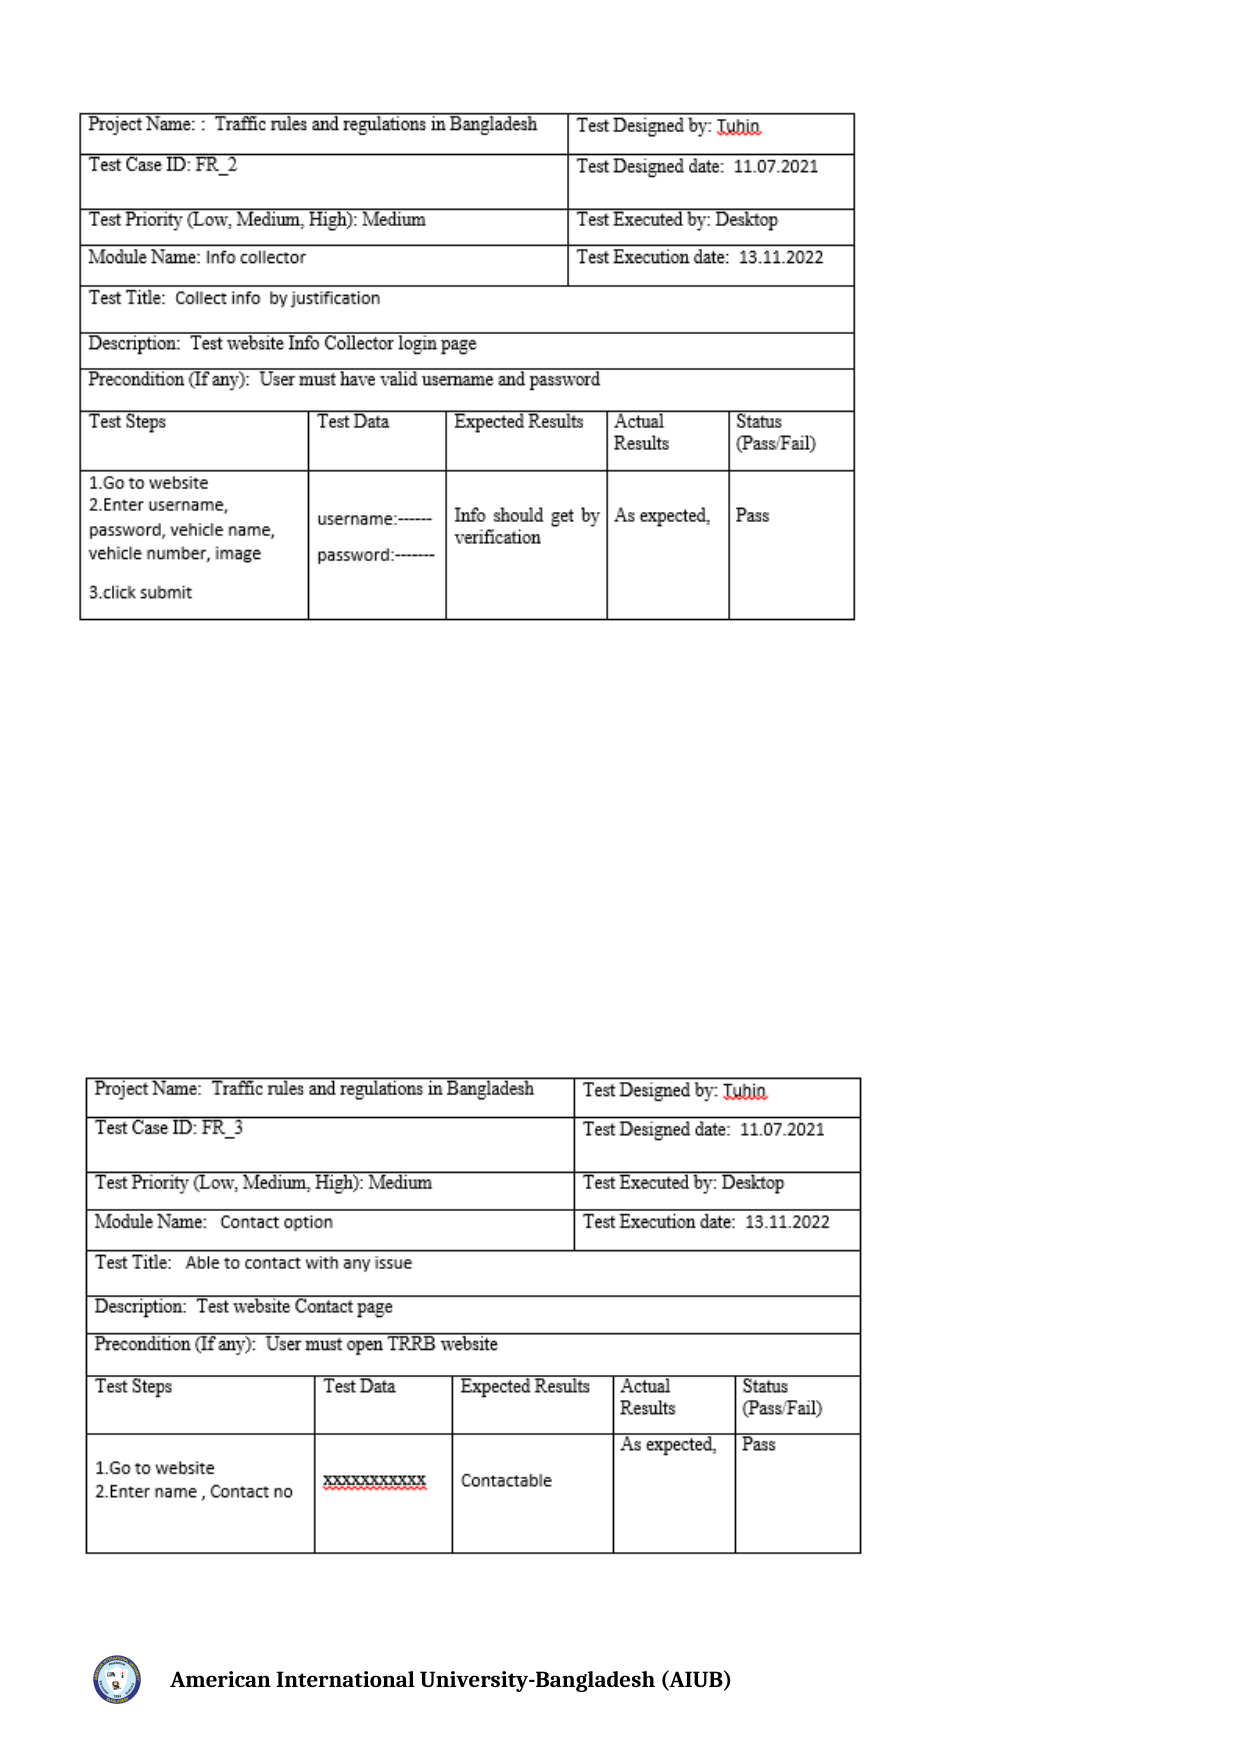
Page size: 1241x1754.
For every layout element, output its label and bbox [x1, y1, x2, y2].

picture [92, 1654, 142, 1705]
picture [75, 1070, 871, 1562]
picture [75, 108, 860, 630]
